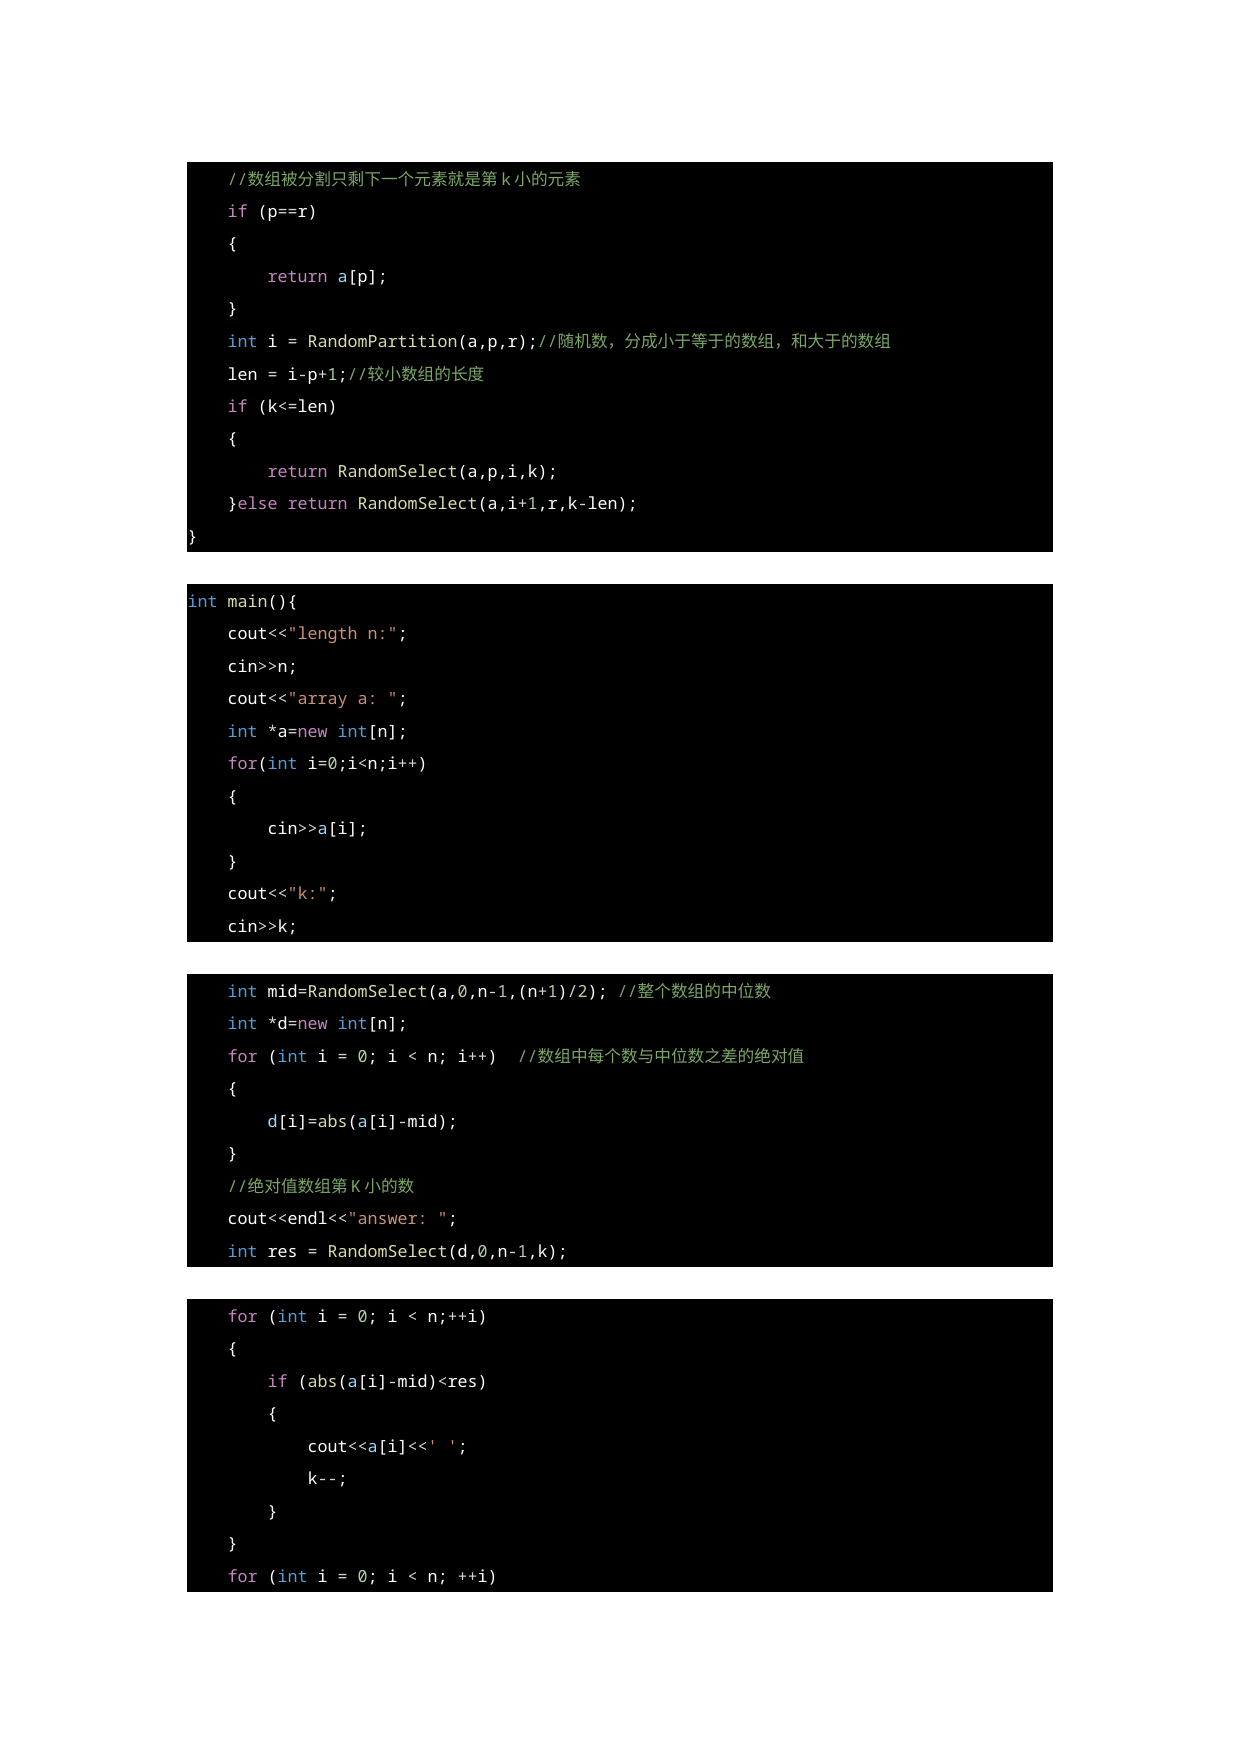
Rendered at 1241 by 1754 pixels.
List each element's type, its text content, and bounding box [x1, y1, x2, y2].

text int res = RandomSelect(d,0,n-1,k); [187, 1234, 1053, 1267]
text } [187, 1494, 1053, 1527]
text cin>>a[i]; [187, 812, 1053, 844]
text cout<<endl<<"answer: "; [187, 1202, 1053, 1234]
text int mid=RandomSelect(a,0,n-1,(n+1)/2); //整个数组的中位数 [187, 974, 1053, 1007]
text for (int i = 0; i < n; ++i) [187, 1559, 1053, 1592]
text cout<<"length n:"; [187, 617, 1053, 649]
text len = i-p+1;//较小数组的长度 [187, 357, 1053, 389]
text for (int i = 0; i < n;++i) [187, 1299, 1053, 1332]
text } [187, 1527, 1053, 1559]
text { [187, 1332, 1053, 1364]
text cout<<"array a: "; [187, 682, 1053, 714]
text int *a=new int[n]; [187, 714, 1053, 747]
text return RandomSelect(a,p,i,k); [187, 454, 1053, 487]
text { [187, 227, 1053, 259]
text int i = RandomPartition(a,p,r);//随机数，分成小于等于的数组，和大于的数组 [187, 324, 1053, 357]
text //绝对值数组第K小的数 [187, 1169, 1053, 1202]
text { [187, 1072, 1053, 1104]
text return a[p]; [187, 259, 1053, 292]
text if (p==r) [187, 194, 1053, 227]
text { [187, 1397, 1053, 1429]
text d[i]=abs(a[i]-mid); [187, 1104, 1053, 1137]
text }else return RandomSelect(a,i+1,r,k-len); [187, 487, 1053, 519]
text int main(){ [187, 584, 1053, 617]
text int *d=new int[n]; [187, 1007, 1053, 1039]
text //数组被分割只剩下一个元素就是第k小的元素 [187, 162, 1053, 194]
text for (int i = 0; i < n; i++) //数组中每个数与中位数之差的绝对值 [187, 1039, 1053, 1072]
text cout<<a[i]<<' '; [187, 1429, 1053, 1462]
text if (k<=len) [187, 389, 1053, 422]
text } [187, 519, 1053, 552]
text if (abs(a[i]-mid)<res) [187, 1364, 1053, 1397]
text cin>>n; [187, 649, 1053, 682]
text { [187, 779, 1053, 812]
text { [187, 422, 1053, 454]
text cin>>k; [187, 909, 1053, 942]
text cout<<"k:"; [187, 877, 1053, 909]
text } [187, 292, 1053, 324]
text } [187, 844, 1053, 877]
text for(int i=0;i<n;i++) [187, 747, 1053, 779]
text k--; [187, 1462, 1053, 1494]
text } [187, 1137, 1053, 1169]
